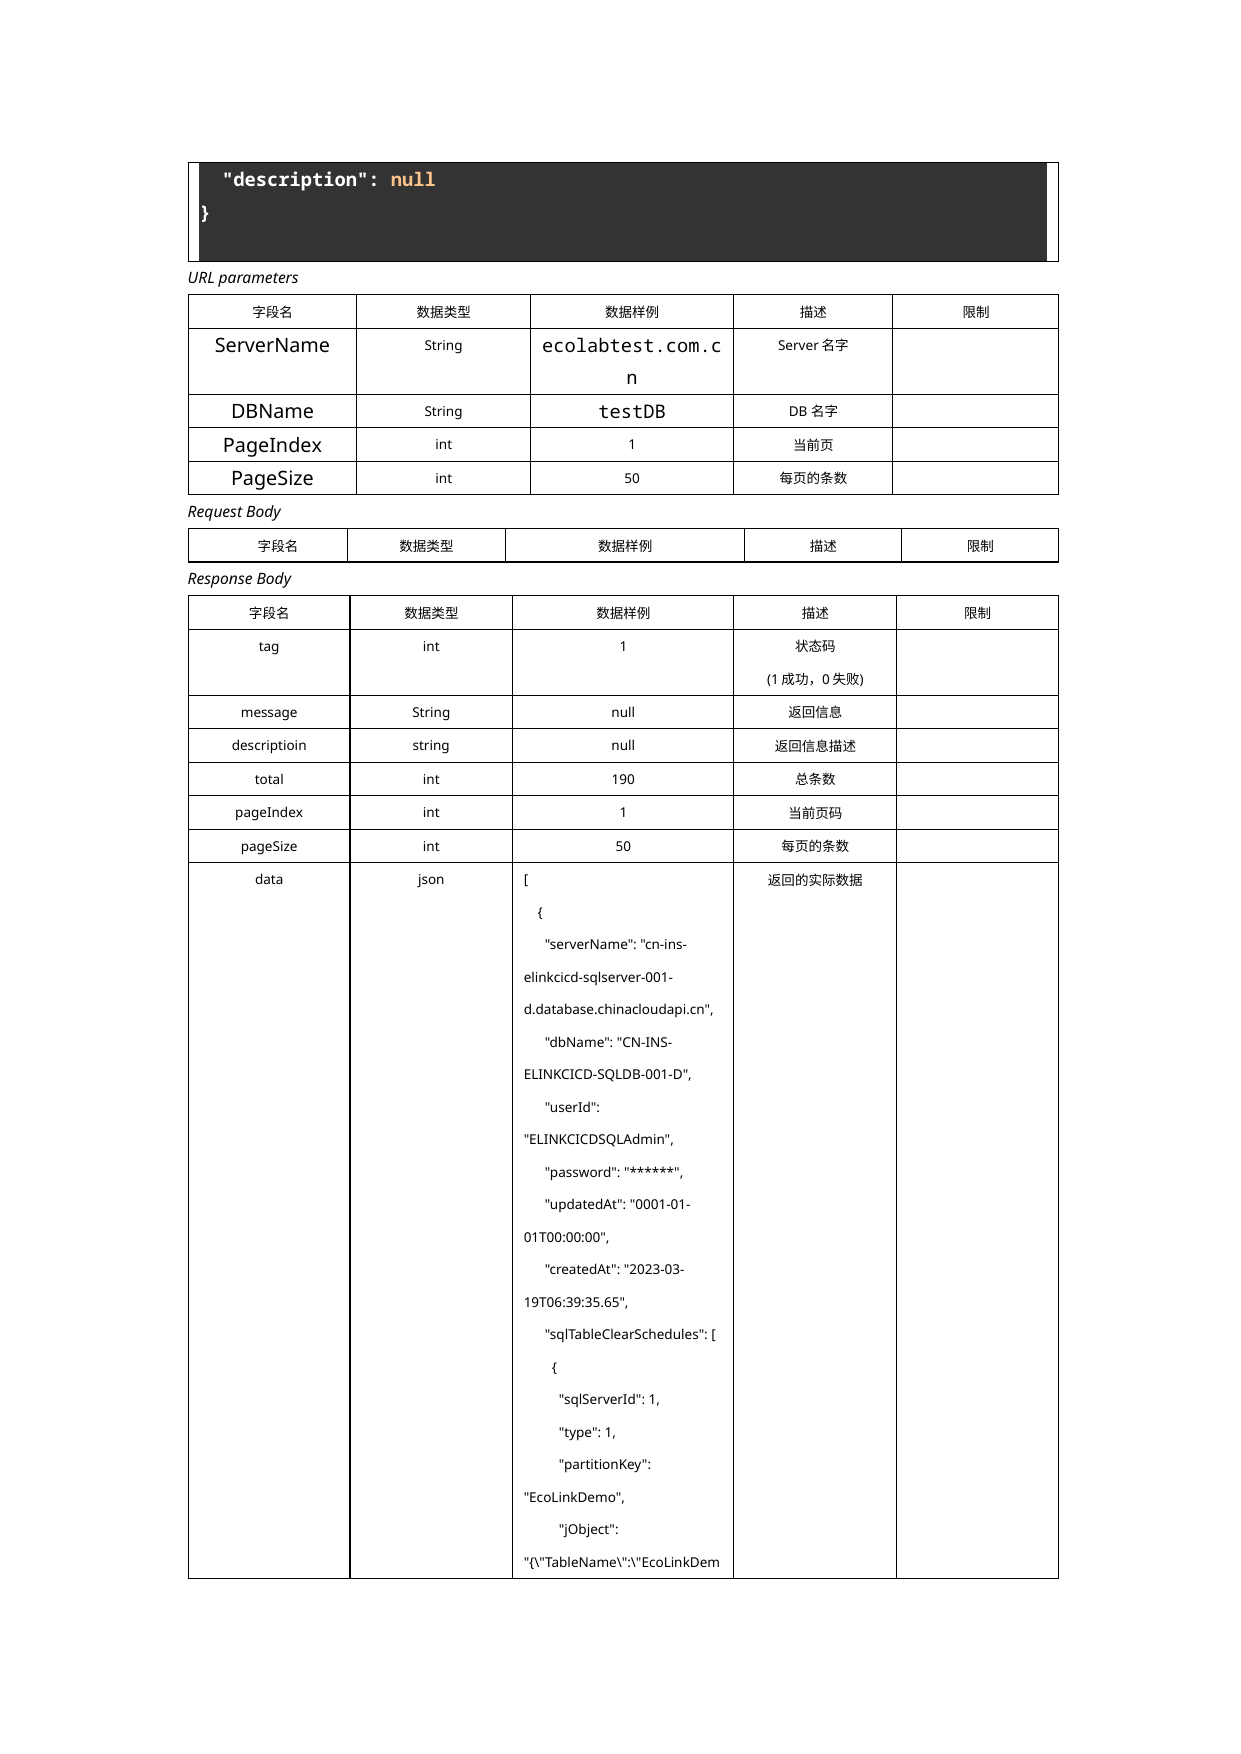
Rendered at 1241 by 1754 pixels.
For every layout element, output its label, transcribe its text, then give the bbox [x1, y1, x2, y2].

table_cell 每页的条数 [734, 462, 892, 494]
table_header 限制 [897, 596, 1058, 628]
table_cell 50 [531, 462, 733, 494]
table_header 描述 [745, 529, 901, 561]
table_cell [893, 462, 1058, 494]
table_cell 1 [513, 630, 733, 694]
table_header 数据类型 [348, 529, 505, 561]
table_header 数据类型 [351, 596, 512, 628]
table_cell ServerName [189, 329, 356, 394]
table_cell PageSize [189, 462, 356, 494]
table_cell [893, 329, 1058, 394]
table_cell [893, 395, 1058, 427]
table_cell 1 [531, 428, 733, 461]
table_cell [897, 763, 1058, 795]
table_cell string [351, 729, 512, 762]
table_cell int [351, 830, 512, 862]
table_cell 190 [513, 763, 733, 795]
table_header 限制 [902, 529, 1058, 561]
table_cell tag [189, 630, 349, 694]
table_cell null [513, 729, 733, 762]
table_header 数据类型 [357, 295, 530, 328]
table_cell String [357, 395, 530, 427]
table_cell [897, 696, 1058, 728]
table_cell [897, 863, 1058, 1578]
table_cell PageIndex [189, 428, 356, 461]
table_cell int [357, 428, 530, 461]
table_cell 50 [513, 830, 733, 862]
table_header 描述 [734, 596, 896, 628]
table_cell 返回信息描述 [734, 729, 896, 762]
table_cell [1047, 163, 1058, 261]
table_cell String [351, 696, 512, 728]
table_cell [897, 796, 1058, 829]
table_cell DB 名字 [734, 395, 892, 427]
text Response Body [187, 562, 1053, 595]
table_header 描述 [734, 295, 892, 328]
table_cell 1 [513, 796, 733, 829]
table_cell 状态码 (1成功，0失败) [734, 630, 896, 694]
table_cell int [351, 763, 512, 795]
table_cell int [357, 462, 530, 494]
table_cell 当前页 [734, 428, 892, 461]
table_cell descriptioin [189, 729, 349, 762]
table_header 字段名 [189, 529, 347, 561]
table_cell pageSize [189, 830, 349, 862]
table_cell [897, 729, 1058, 762]
table_cell 返回的实际数据 [734, 863, 896, 1578]
table_cell ecolabtest.com.cn [531, 329, 733, 394]
text Request Body [187, 495, 1053, 528]
table_cell [897, 830, 1058, 862]
table_cell int [351, 796, 512, 829]
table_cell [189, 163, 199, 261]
table_cell String [357, 329, 530, 394]
table_header 数据样例 [506, 529, 744, 561]
table_cell int [351, 630, 512, 694]
table_cell Server名字 [734, 329, 892, 394]
table_cell 总条数 [734, 763, 896, 795]
table_header 数据样例 [513, 596, 733, 628]
table_cell 当前页码 [734, 796, 896, 829]
table_header 限制 [893, 295, 1058, 328]
table_cell DBName [189, 395, 356, 427]
table_cell pageIndex [189, 796, 349, 829]
table_cell null [513, 696, 733, 728]
table_cell 返回信息 [734, 696, 896, 728]
table_cell message [189, 696, 349, 728]
text URL parameters [187, 262, 1053, 294]
table_header 字段名 [189, 295, 356, 328]
table_cell [897, 630, 1058, 694]
table_header 数据样例 [531, 295, 733, 328]
table_cell testDB [531, 395, 733, 427]
table_cell 每页的条数 [734, 830, 896, 862]
table_cell [893, 428, 1058, 461]
table_cell json [351, 863, 512, 1578]
table_cell total [189, 763, 349, 795]
table_header 字段名 [189, 596, 349, 628]
table_cell data [189, 863, 349, 1578]
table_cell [513, 863, 733, 1578]
